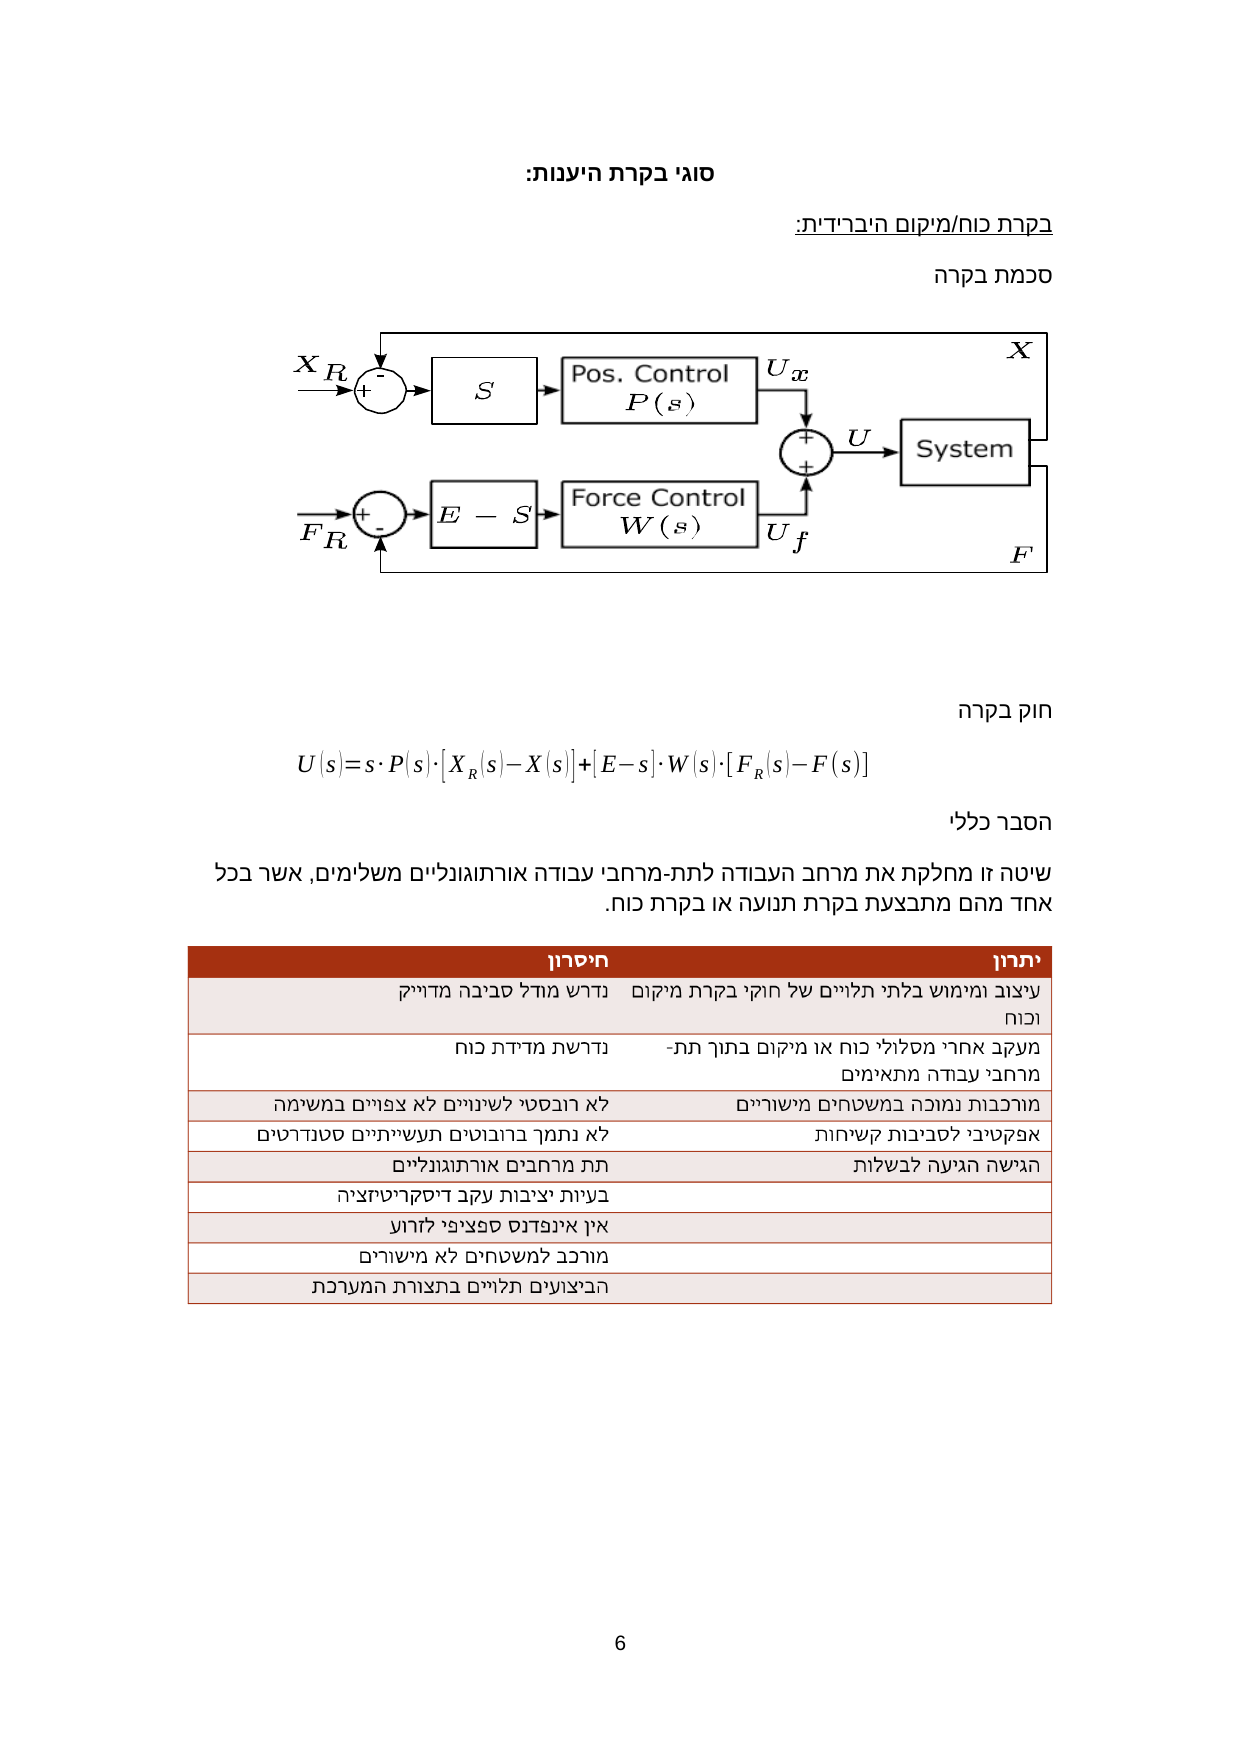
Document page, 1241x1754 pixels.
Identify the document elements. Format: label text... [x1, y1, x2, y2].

picture [187, 941, 1053, 1311]
picture [433, 358, 536, 423]
text סוגי בקרת היענות: [187, 160, 1053, 187]
picture [296, 356, 304, 370]
picture [356, 369, 405, 412]
picture [331, 541, 339, 549]
text בקרת כוח/מיקום היברידית: [187, 211, 1053, 238]
picture [332, 533, 342, 539]
text שיטה זו מחלקת את מרחב העבודה לתת-מרחבי עבודה אורתוגונליים משלימים, אשר בכל אחד מהם מתבצעת בקרת תנועה או בקרת כוח. [187, 860, 1053, 916]
picture [296, 356, 1031, 549]
text סכמת בקרה [187, 262, 1053, 289]
text הסבר כללי [187, 809, 1053, 835]
text חוק בקרה [187, 697, 1053, 723]
